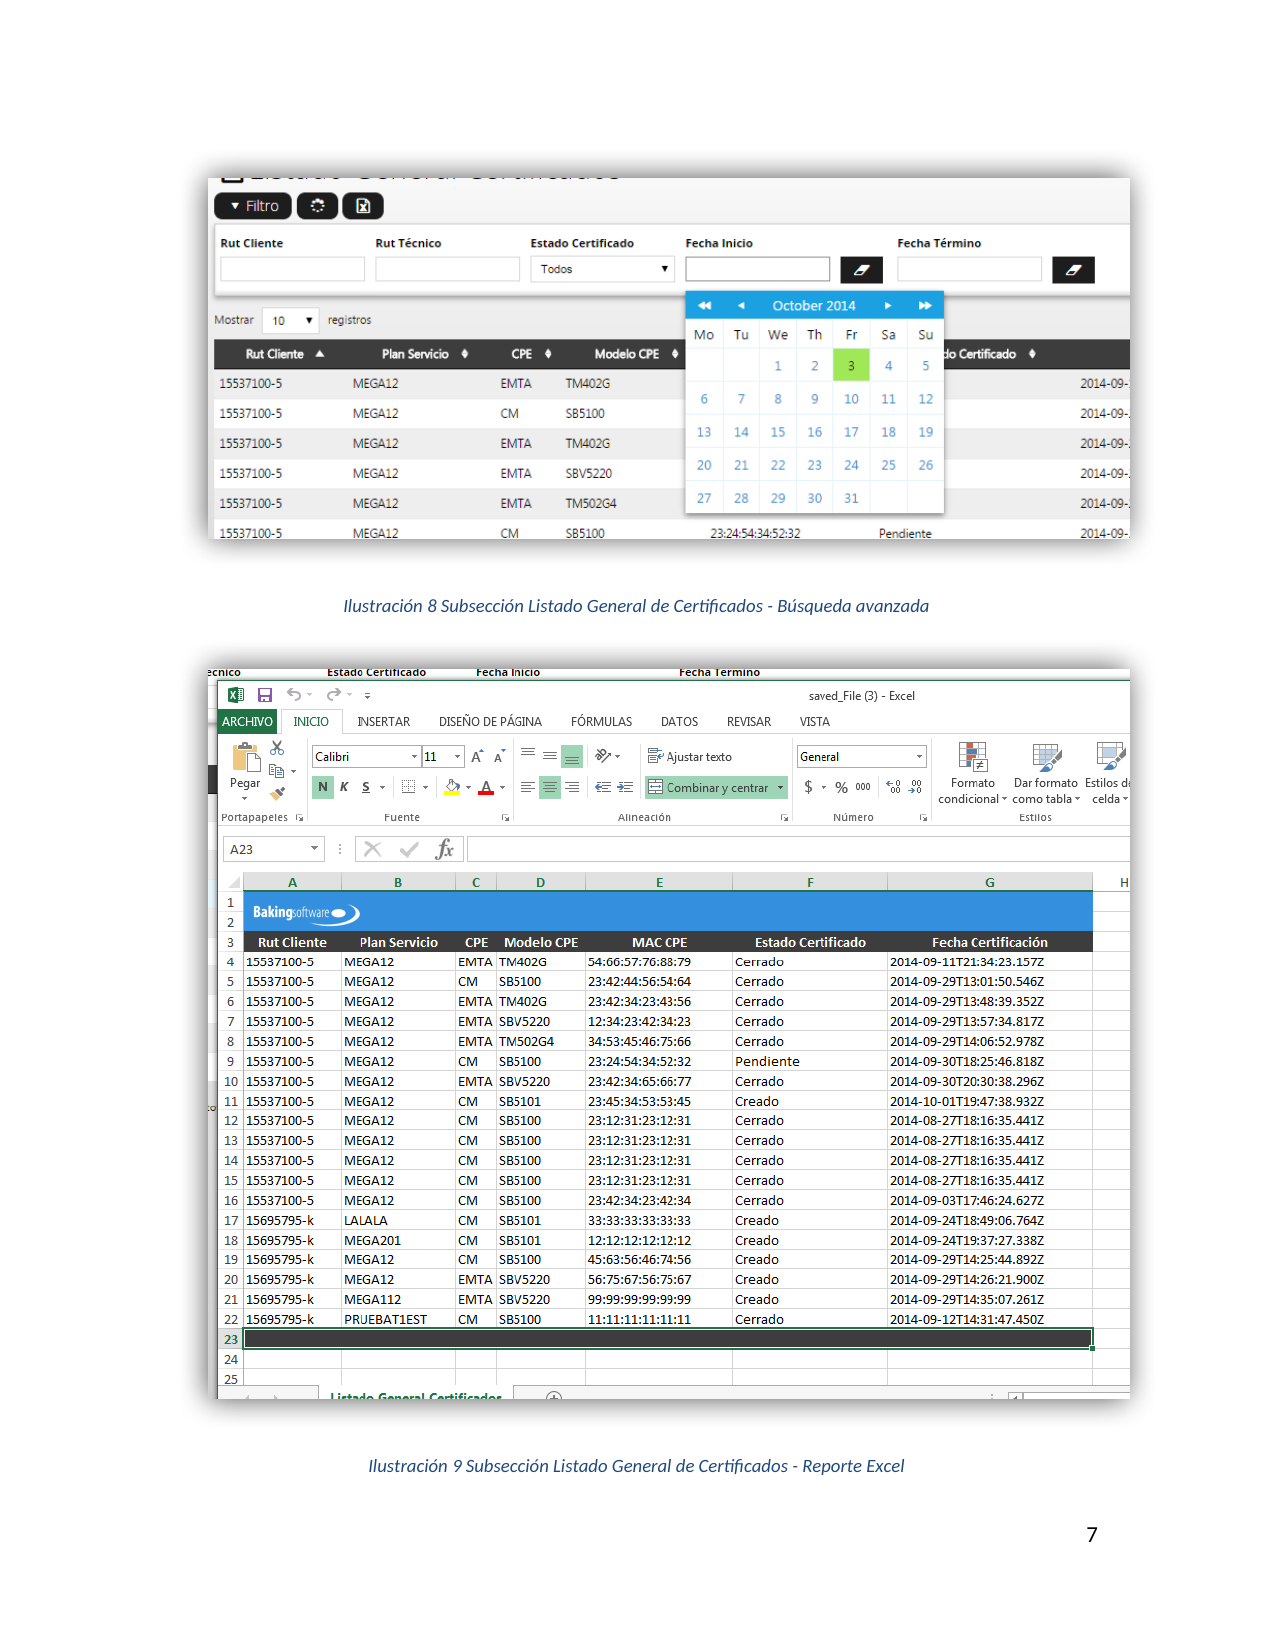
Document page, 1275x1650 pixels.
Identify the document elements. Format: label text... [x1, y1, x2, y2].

picture [208, 178, 1130, 539]
picture [208, 669, 1130, 1399]
